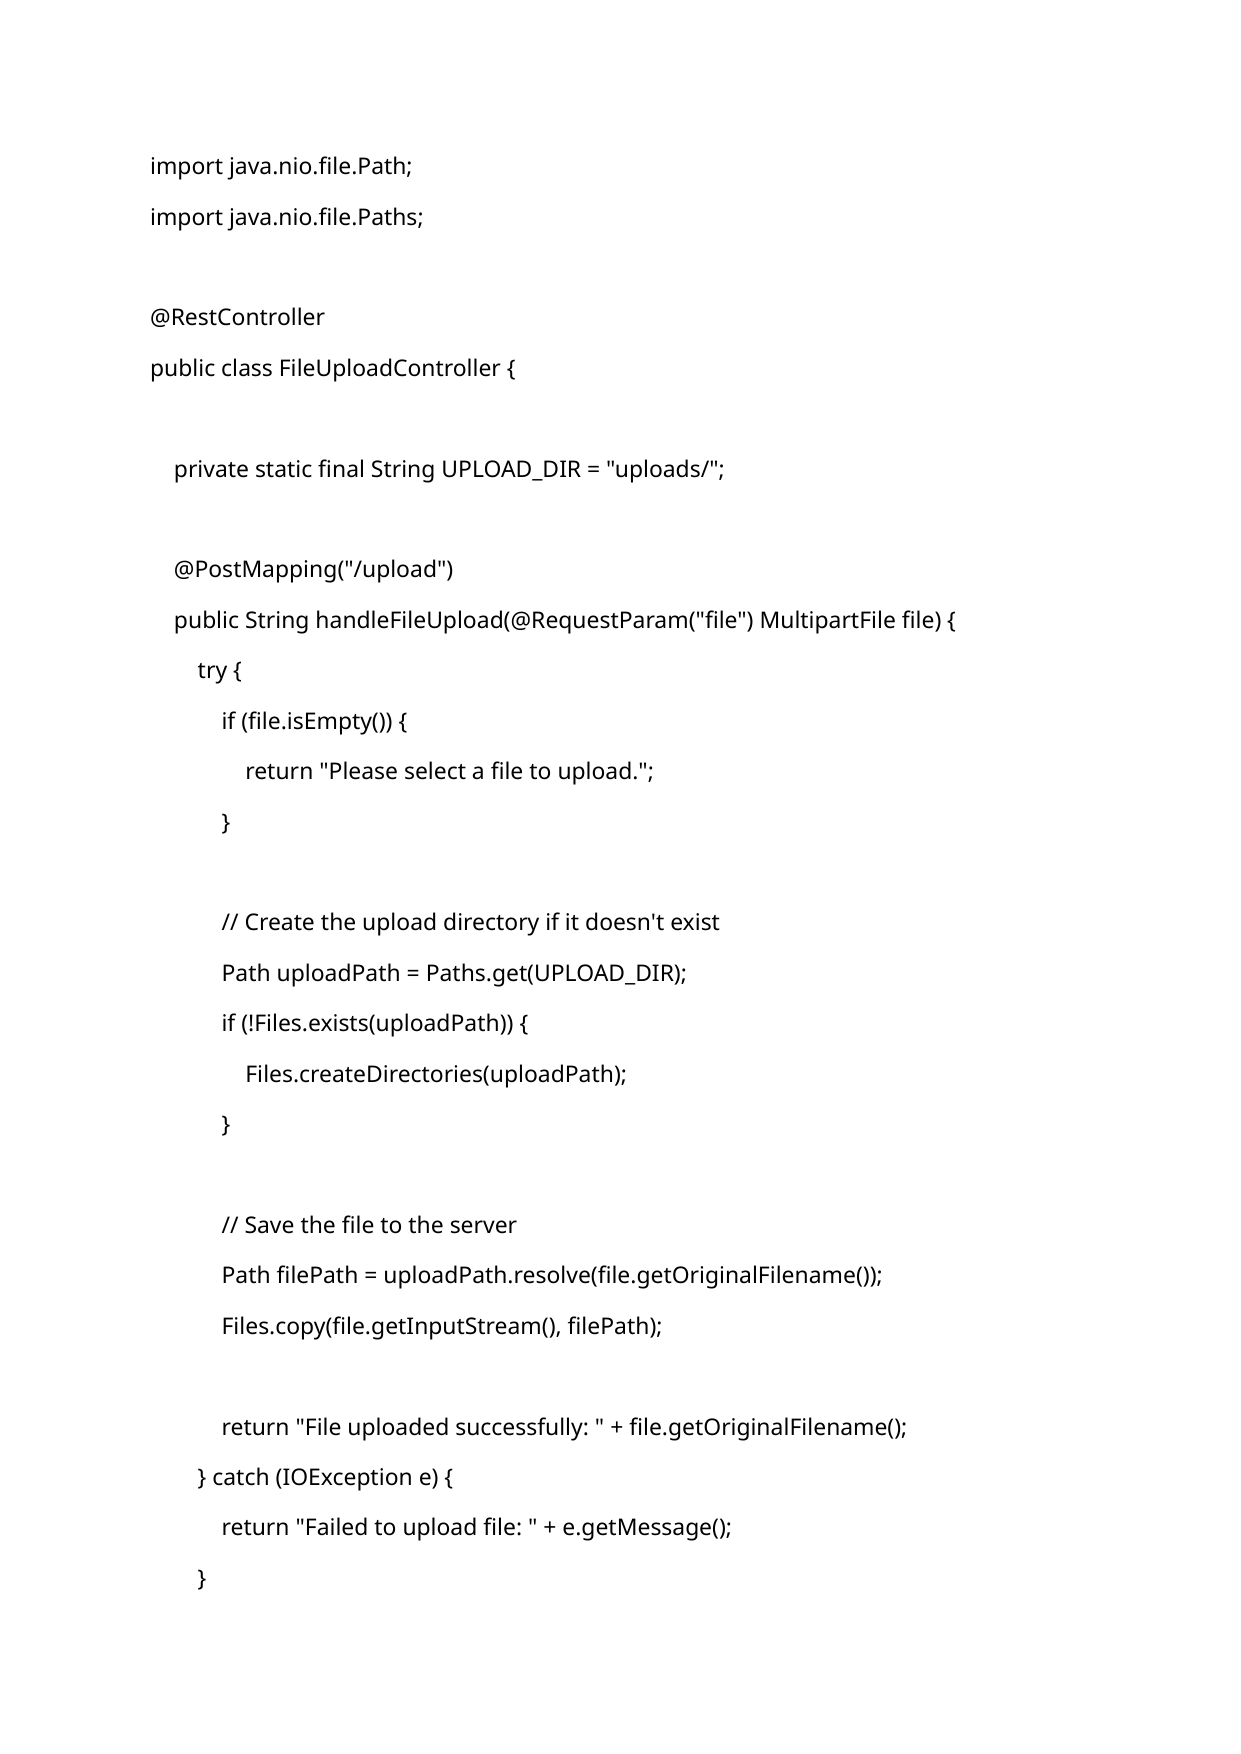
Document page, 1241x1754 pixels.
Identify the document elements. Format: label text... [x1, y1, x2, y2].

text // Create the upload directory if it doesn't exist [150, 906, 1090, 937]
text // Save the file to the server [150, 1209, 1090, 1240]
text Path filePath = uploadPath.resolve(file.getOriginalFilename()); [150, 1259, 1090, 1290]
text } [150, 1108, 1090, 1139]
text public class FileUploadController { [150, 352, 1090, 383]
text return "Failed to upload file: " + e.getMessage(); [150, 1511, 1090, 1542]
text Path uploadPath = Paths.get(UPLOAD_DIR); [150, 957, 1090, 988]
text } [150, 1562, 1090, 1593]
text try { [150, 654, 1090, 685]
text private static final String UPLOAD_DIR = "uploads/"; [150, 452, 1090, 484]
text import java.nio.file.Paths; [150, 200, 1090, 232]
text return "File uploaded successfully: " + file.getOriginalFilename(); [150, 1410, 1090, 1442]
text import java.nio.file.Path; [150, 150, 1090, 181]
text return "Please select a file to upload."; [150, 755, 1090, 786]
text if (file.isEmpty()) { [150, 704, 1090, 736]
text Files.createDirectories(uploadPath); [150, 1057, 1090, 1089]
text } catch (IOException e) { [150, 1461, 1090, 1492]
text @RestController [150, 301, 1090, 332]
text Files.copy(file.getInputStream(), filePath); [150, 1309, 1090, 1341]
text @PostMapping("/upload") [150, 553, 1090, 584]
text public String handleFileUpload(@RequestParam("file") MultipartFile file) { [150, 604, 1090, 635]
text if (!Files.exists(uploadPath)) { [150, 1007, 1090, 1038]
text } [150, 805, 1090, 837]
